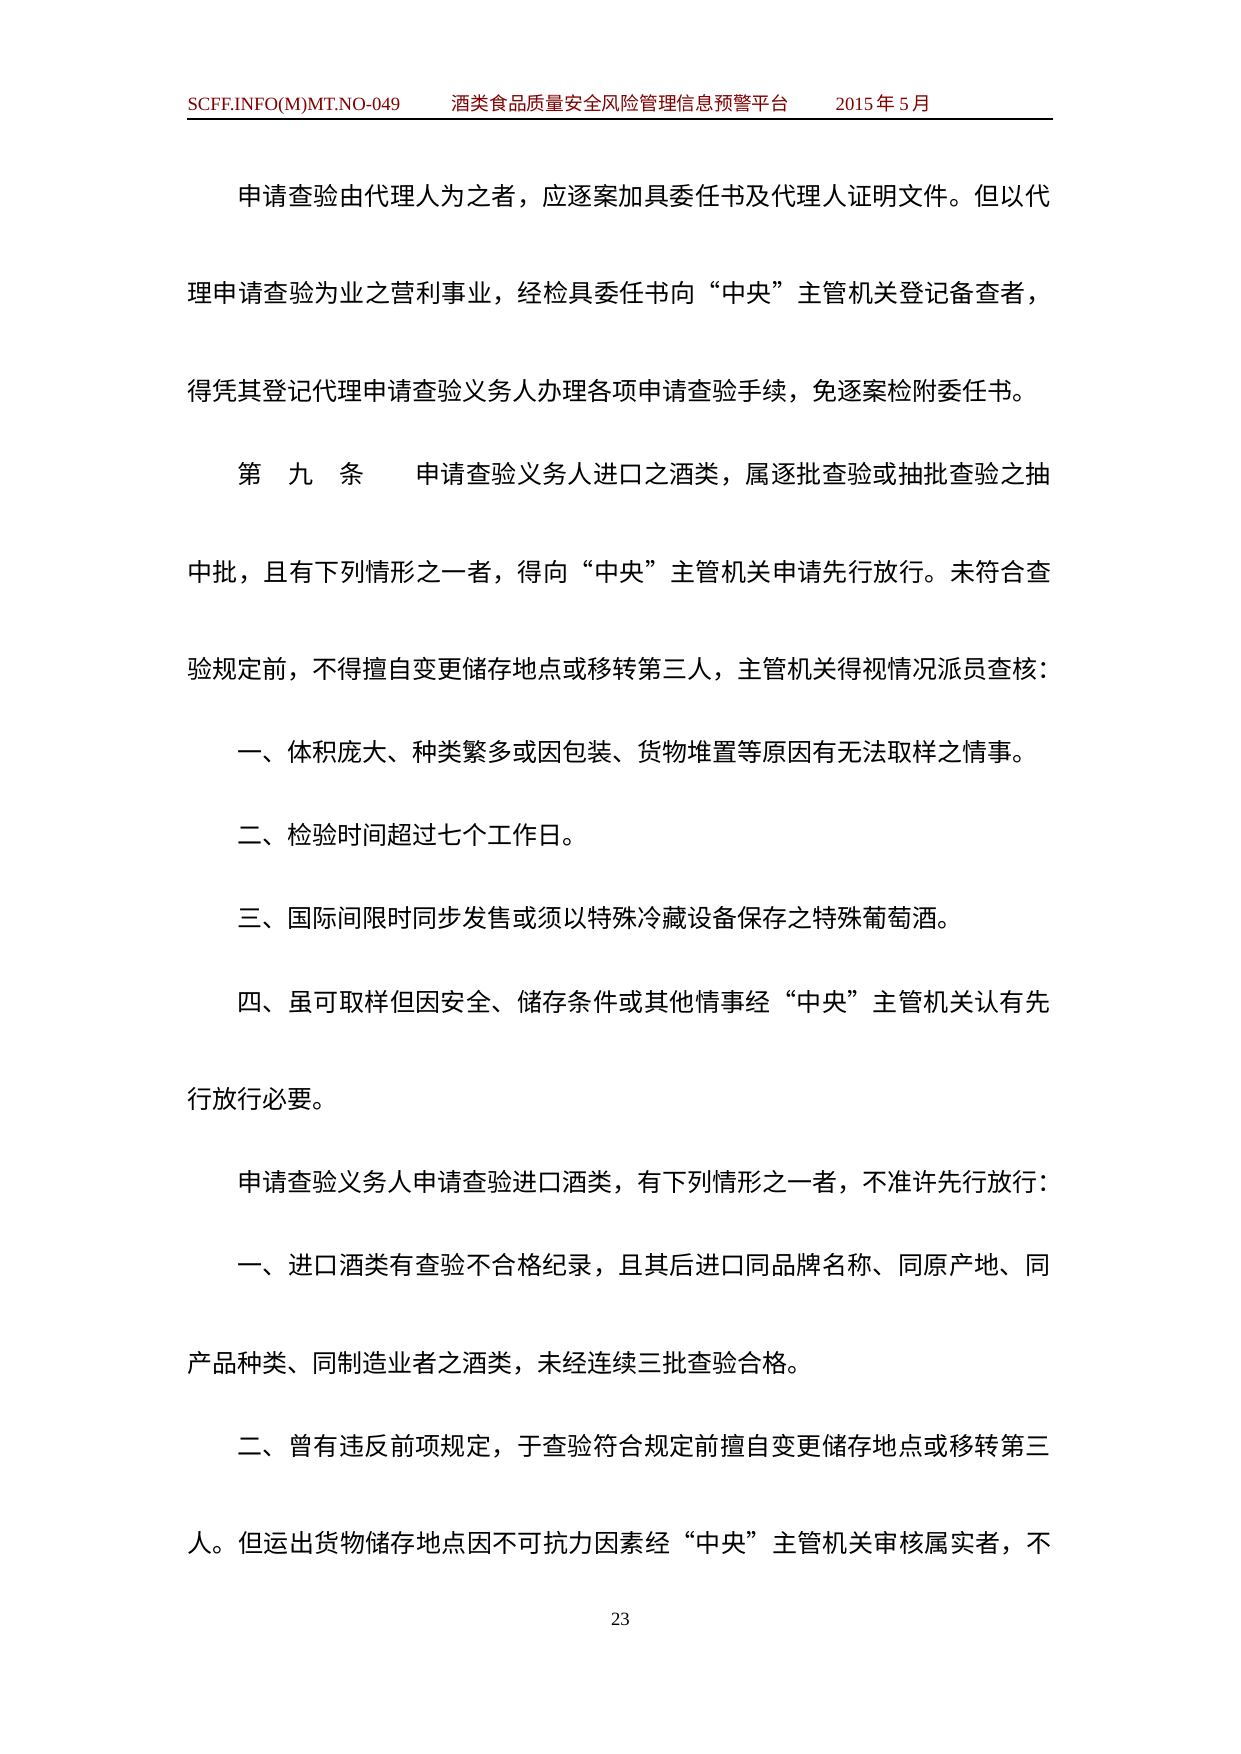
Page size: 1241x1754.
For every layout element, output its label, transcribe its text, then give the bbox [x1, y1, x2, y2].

text 四、虽可取样但因安全、储存条件或其他情事经“中央”主管机关认有先行放行必要。 [187, 968, 1053, 1130]
text 一、进口酒类有查验不合格纪录，且其后进口同品牌名称、同原产地、同产品种类、同制造业者之酒类，未经连续三批查验合格。 [187, 1231, 1053, 1394]
text 一、体积庞大、种类繁多或因包装、货物堆置等原因有无法取样之情事。 [187, 718, 1053, 783]
text 第 九 条 申请查验义务人进口之酒类，属逐批查验或抽批查验之抽中批，且有下列情形之一者，得向“中央”主管机关申请先行放行。未符合查验规定前，不得擅自变更储存地点或移转第三人，主管机关得视情况派员查核： [187, 440, 1053, 700]
text 二、检验时间超过七个工作日。 [187, 801, 1053, 866]
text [187, 1412, 1053, 1574]
text 三、国际间限时同步发售或须以特殊冷藏设备保存之特殊葡萄酒。 [187, 884, 1053, 949]
text 申请查验义务人申请查验进口酒类，有下列情形之一者，不准许先行放行： [187, 1148, 1053, 1213]
text 申请查验由代理人为之者，应逐案加具委任书及代理人证明文件。但以代理申请查验为业之营利事业，经检具委任书向“中央”主管机关登记备查者，得凭其登记代理申请查验义务人办理各项申请查验手续，免逐案检附委任书。 [187, 162, 1053, 422]
